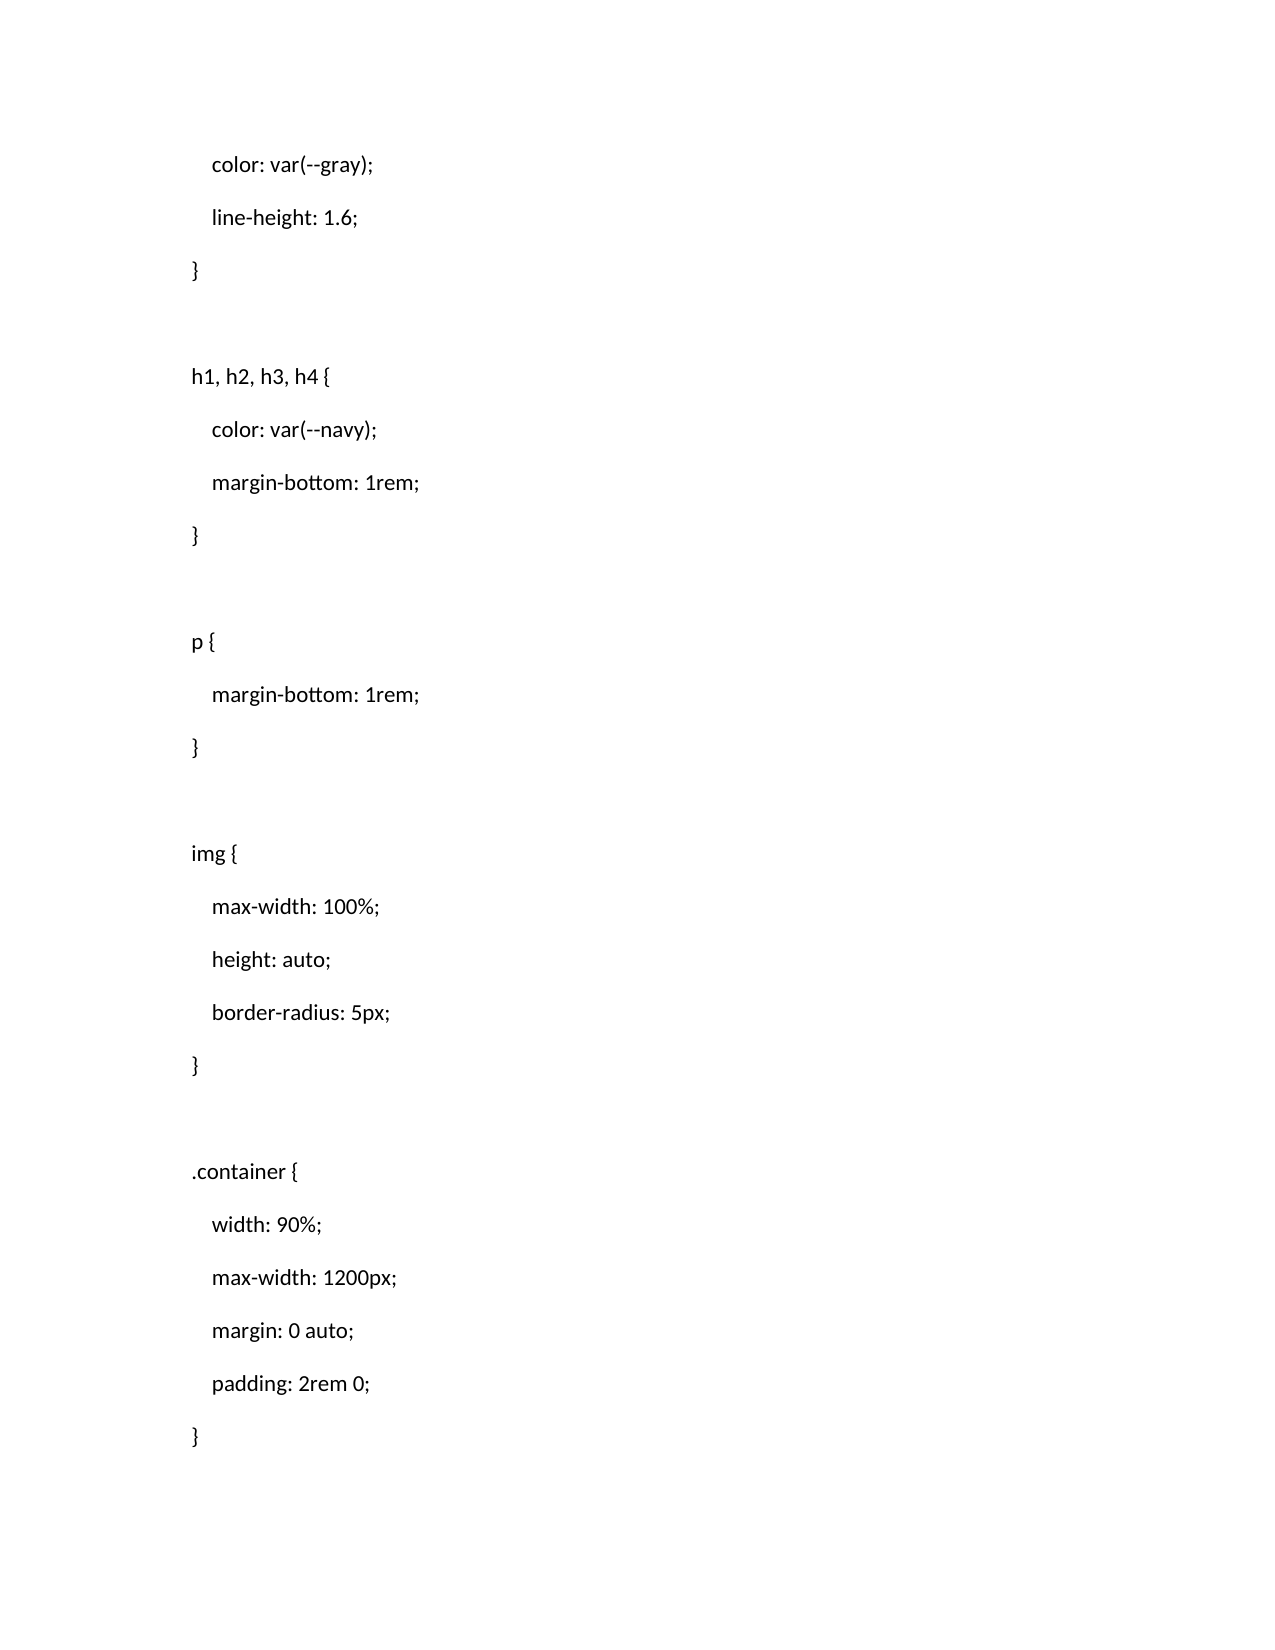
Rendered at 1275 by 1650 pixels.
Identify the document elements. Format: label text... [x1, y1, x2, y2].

text margin-bottom: 1rem; [150, 680, 1125, 708]
text } [150, 521, 1125, 549]
text } [150, 1051, 1125, 1079]
text max-width: 100%; [150, 892, 1125, 920]
text p { [150, 627, 1125, 655]
text } [150, 256, 1125, 284]
text } [150, 1422, 1125, 1451]
text img { [150, 839, 1125, 867]
text max-width: 1200px; [150, 1263, 1125, 1291]
text height: auto; [150, 945, 1125, 973]
text border-radius: 5px; [150, 998, 1125, 1026]
text .container { [150, 1157, 1125, 1185]
text line-height: 1.6; [150, 203, 1125, 231]
text padding: 2rem 0; [150, 1369, 1125, 1397]
text h1, h2, h3, h4 { [150, 362, 1125, 390]
text margin-bottom: 1rem; [150, 468, 1125, 496]
text } [150, 733, 1125, 761]
text width: 90%; [150, 1210, 1125, 1238]
text color: var(--gray); [150, 150, 1125, 178]
text margin: 0 auto; [150, 1316, 1125, 1344]
text color: var(--navy); [150, 415, 1125, 443]
